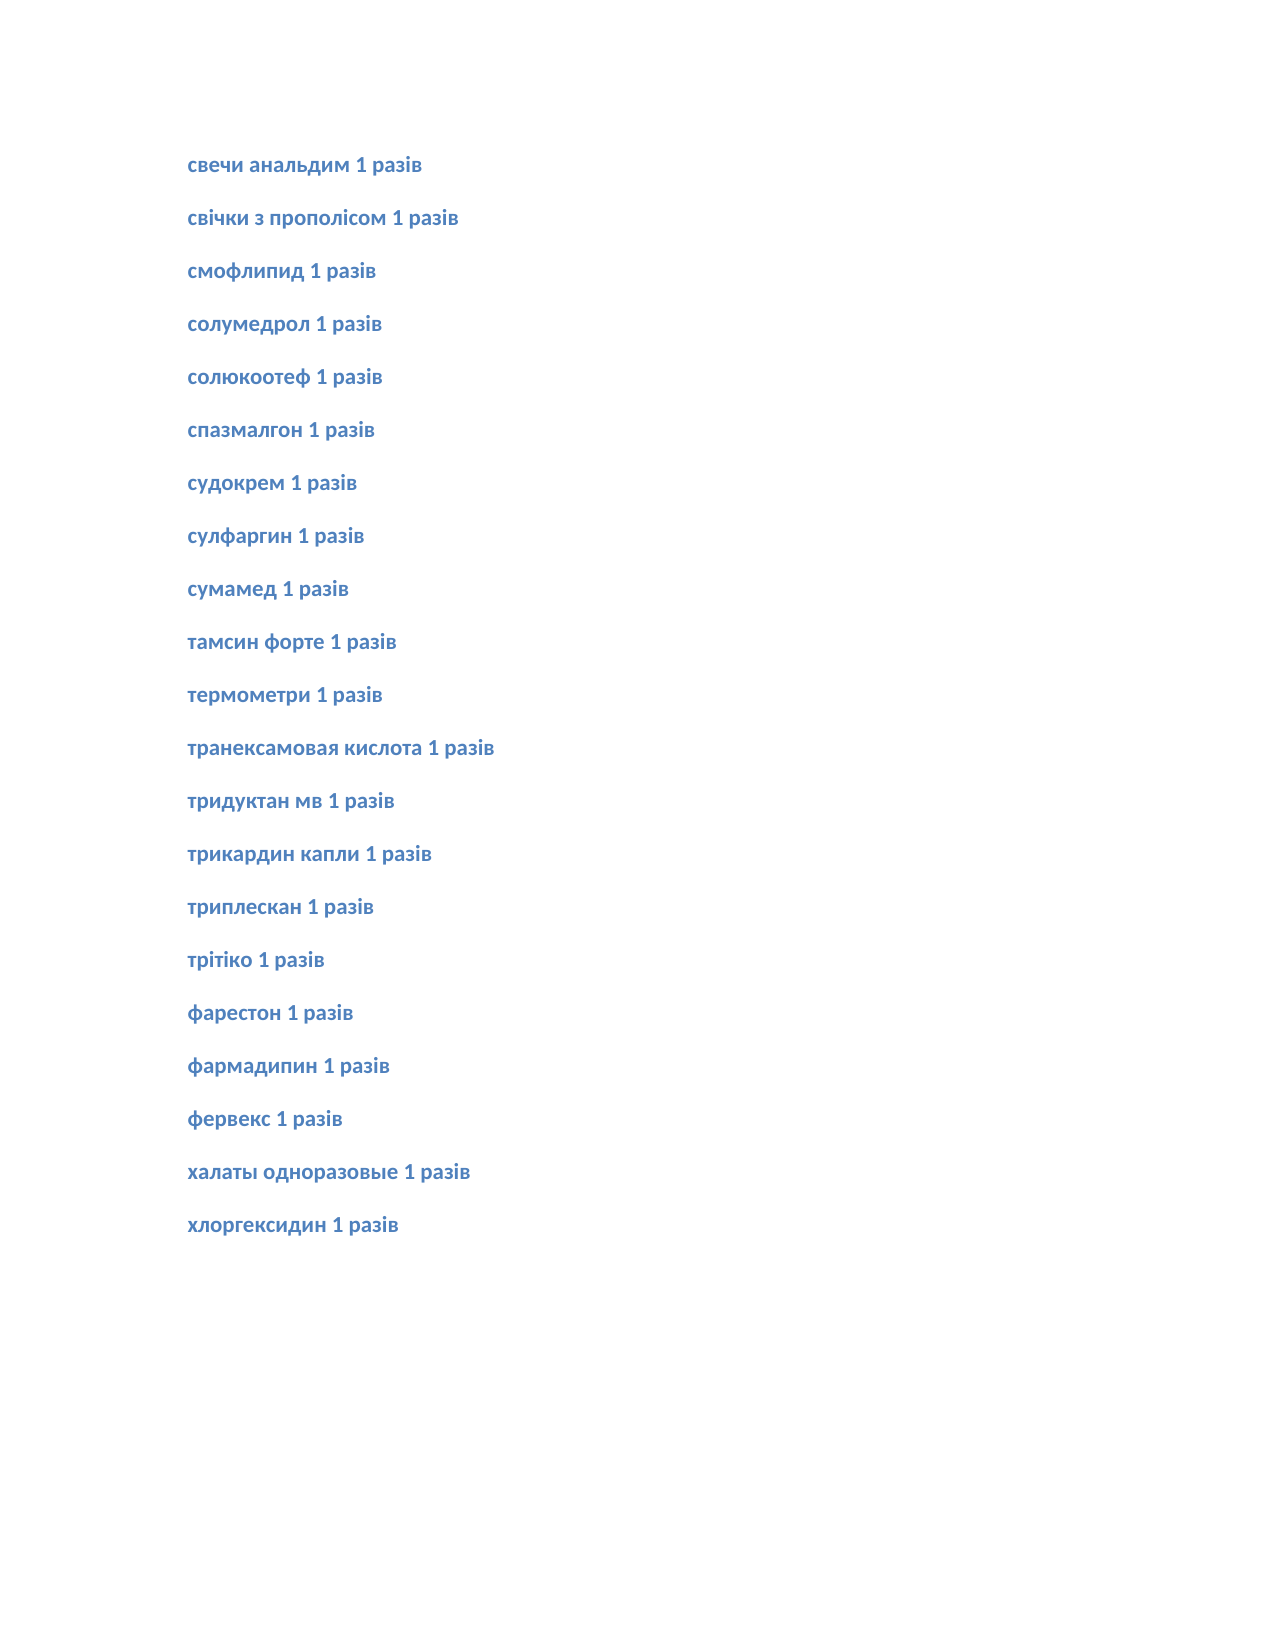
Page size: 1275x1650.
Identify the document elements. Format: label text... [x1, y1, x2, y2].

subtitle судокрем 1 разів [187, 468, 1087, 496]
subtitle спазмалгон 1 разів [187, 415, 1087, 443]
subtitle триплескан 1 разів [187, 892, 1087, 920]
subtitle термометри 1 разів [187, 680, 1087, 708]
subtitle свечи анальдим 1 разів [187, 150, 1087, 178]
subtitle солумедрол 1 разів [187, 309, 1087, 337]
subtitle хлоргексидин 1 разів [187, 1210, 1087, 1238]
subtitle фарестон 1 разів [187, 998, 1087, 1026]
subtitle сулфаргин 1 разів [187, 521, 1087, 549]
subtitle халаты одноразовые 1 разів [187, 1157, 1087, 1185]
subtitle фервекс 1 разів [187, 1104, 1087, 1132]
subtitle транексамовая кислота 1 разів [187, 733, 1087, 761]
subtitle тридуктан мв 1 разів [187, 786, 1087, 814]
subtitle солюкоотеф 1 разів [187, 362, 1087, 390]
subtitle свічки з прополісом 1 разів [187, 203, 1087, 231]
subtitle фармадипин 1 разів [187, 1051, 1087, 1079]
subtitle сумамед 1 разів [187, 574, 1087, 602]
subtitle трикардин капли 1 разів [187, 839, 1087, 867]
subtitle смофлипид 1 разів [187, 256, 1087, 284]
subtitle тамсин форте 1 разів [187, 627, 1087, 655]
subtitle трітіко 1 разів [187, 945, 1087, 973]
